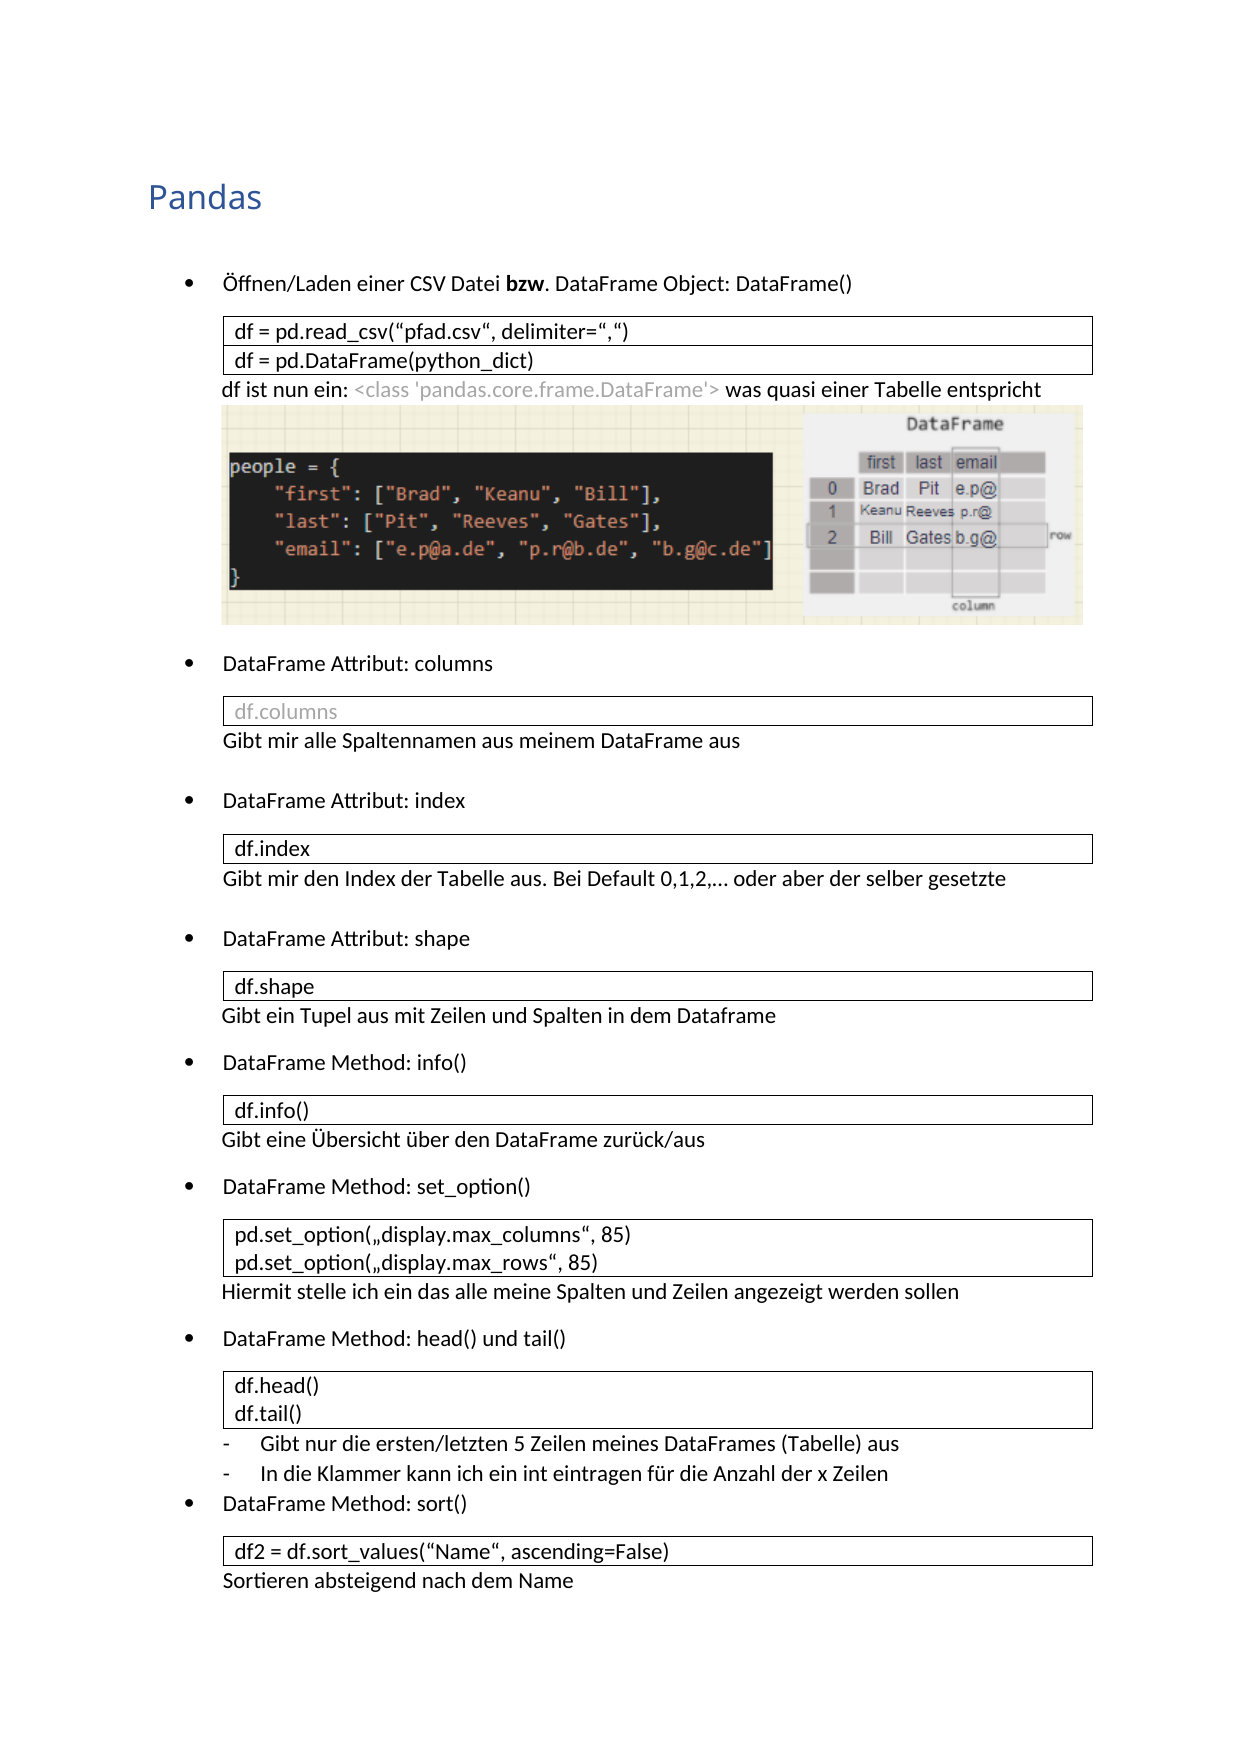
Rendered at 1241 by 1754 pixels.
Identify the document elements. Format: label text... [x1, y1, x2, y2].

table_cell df = pd.DataFrame(python_dict) [224, 346, 1092, 374]
text Hiermit stelle ich ein das alle meine Spalten und Zeilen angezeigt werden sollen [148, 1277, 1093, 1305]
table_header df.info() [224, 1096, 1092, 1124]
table_header df2 = df.sort_values(“Name“, ascending=False) [224, 1537, 1092, 1565]
list Gibt mir den Index der Tabelle aus. Bei Default 0,1,2,… oder aber der selber gesetzte [223, 864, 1093, 922]
table_header df.head() df.tail() [224, 1372, 1092, 1428]
table_header df.columns [224, 697, 1092, 725]
picture [221, 405, 1083, 625]
list DataFrame Method: set_option() [185, 1172, 1093, 1200]
text Gibt eine Übersicht über den DataFrame zurück/aus [148, 1125, 1093, 1153]
text Gibt ein Tupel aus mit Zeilen und Spalten in dem Dataframe [148, 1001, 1093, 1029]
table_header df.index [224, 835, 1092, 863]
list Gibt nur die ersten/letzten 5 Zeilen meines DataFrames (Tabelle) aus [223, 1429, 1093, 1457]
list Sortieren absteigend nach dem Name [223, 1566, 1093, 1594]
subtitle Pandas [148, 173, 1093, 219]
list DataFrame Attribut: shape [185, 924, 1093, 952]
list Öffnen/Laden einer CSV Datei bzw. DataFrame Object: DataFrame() [185, 269, 1093, 297]
list In die Klammer kann ich ein int eintragen für die Anzahl der x Zeilen [223, 1459, 1093, 1487]
list DataFrame Method: head() und tail() [185, 1324, 1093, 1352]
list DataFrame Method: sort() [185, 1489, 1093, 1517]
table_header pd.set_option(„display.max_columns“, 85) pd.set_option(„display.max_rows“, 85) [224, 1220, 1092, 1276]
table_header df = pd.read_csv(“pfad.csv“, delimiter=“,“) [224, 317, 1092, 345]
list Gibt mir alle Spaltennamen aus meinem DataFrame aus [223, 726, 1093, 754]
table_header df.shape [224, 972, 1092, 1000]
list DataFrame Attribut: index [185, 787, 1093, 815]
list DataFrame Attribut: columns [185, 649, 1093, 677]
list DataFrame Method: info() [185, 1048, 1093, 1076]
